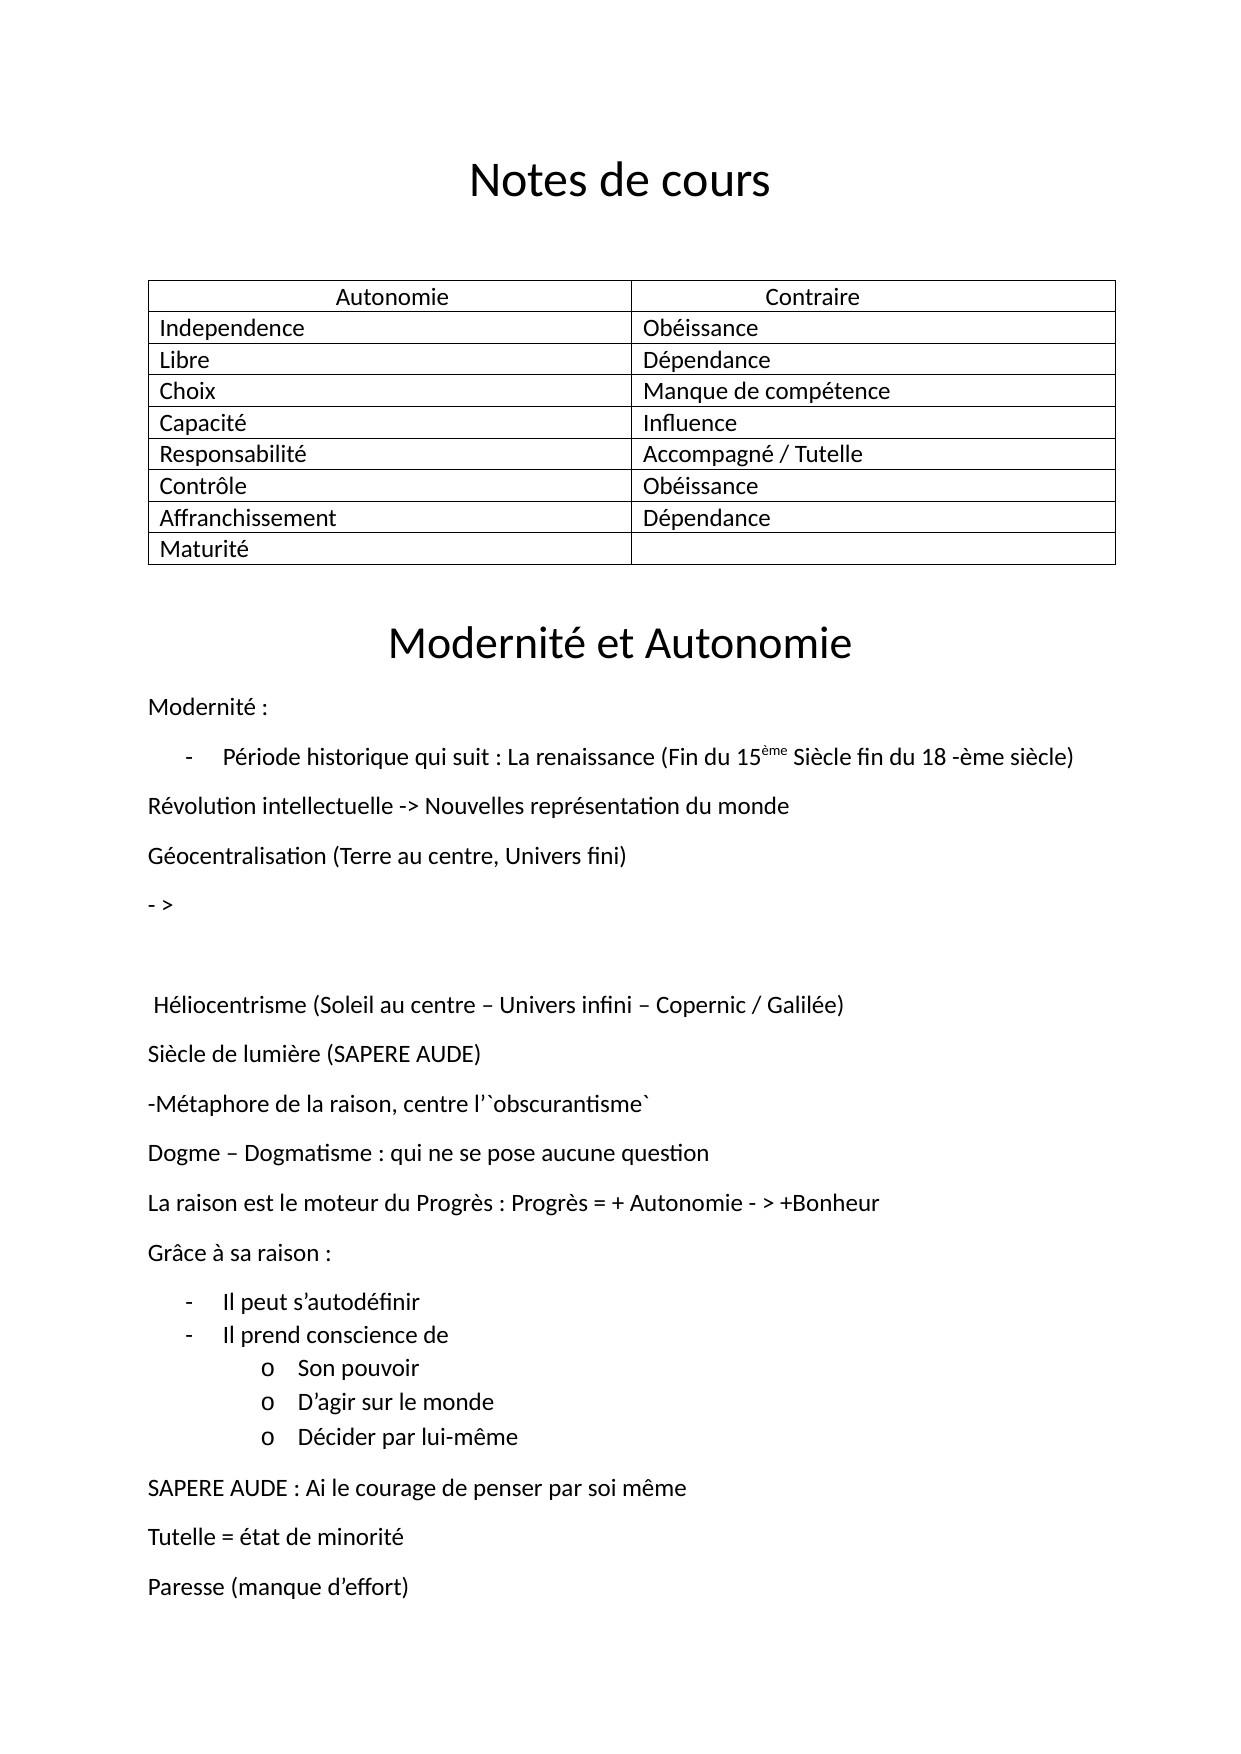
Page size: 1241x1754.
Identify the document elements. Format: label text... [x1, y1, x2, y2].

list D’agir sur le monde [260, 1386, 1093, 1418]
table_cell Manque de compétence [632, 375, 1115, 406]
table_cell Influence [632, 407, 1115, 437]
table_header Contraire [632, 281, 1115, 311]
table_cell [632, 533, 1115, 564]
text Siècle de lumière (SAPERE AUDE) [148, 1038, 1093, 1069]
table_cell Libre [149, 344, 631, 374]
table_cell Dépendance [632, 344, 1115, 374]
table_cell Capacité [149, 407, 631, 437]
list Période historique qui suit : La renaissance (Fin du 15ème Siècle fin du 18 -ème siècle) [185, 741, 1093, 771]
table_cell Maturité [149, 533, 631, 564]
table_cell Affranchissement [149, 502, 631, 532]
table_cell Obéissance [632, 470, 1115, 501]
text SAPERE AUDE : Ai le courage de penser par soi même [148, 1472, 1093, 1502]
table_cell Choix [149, 375, 631, 406]
text Notes de cours [148, 148, 1093, 209]
text Géocentralisation (Terre au centre, Univers fini) [148, 840, 1093, 871]
table_cell Dépendance [632, 502, 1115, 532]
text Paresse (manque d’effort) [148, 1571, 1093, 1601]
text La raison est le moteur du Progrès : Progrès = + Autonomie - > +Bonheur [148, 1187, 1093, 1218]
text Grâce à sa raison : [148, 1237, 1093, 1267]
table_cell Accompagné / Tutelle [632, 439, 1115, 469]
text Modernité : [148, 691, 1093, 722]
table_cell Contrôle [149, 470, 631, 501]
list Il peut s’autodéfinir [185, 1286, 1093, 1317]
table_header Autonomie [149, 281, 631, 311]
text - > [148, 890, 1093, 920]
list Décider par lui-même [260, 1421, 1093, 1452]
list Il prend conscience de [185, 1319, 1093, 1350]
text Modernité et Autonomie [148, 614, 1093, 670]
text Tutelle = état de minorité [148, 1521, 1093, 1552]
table_cell Obéissance [632, 312, 1115, 343]
table_cell Independence [149, 312, 631, 343]
list Son pouvoir [260, 1352, 1093, 1384]
text Révolution intellectuelle -> Nouvelles représentation du monde [148, 791, 1093, 821]
text -Métaphore de la raison, centre l’`obscurantisme` [148, 1088, 1093, 1118]
table_cell Responsabilité [149, 439, 631, 469]
text Héliocentrisme (Soleil au centre – Univers infini – Copernic / Galilée) [148, 989, 1093, 1019]
text Dogme – Dogmatisme : qui ne se pose aucune question [148, 1138, 1093, 1168]
